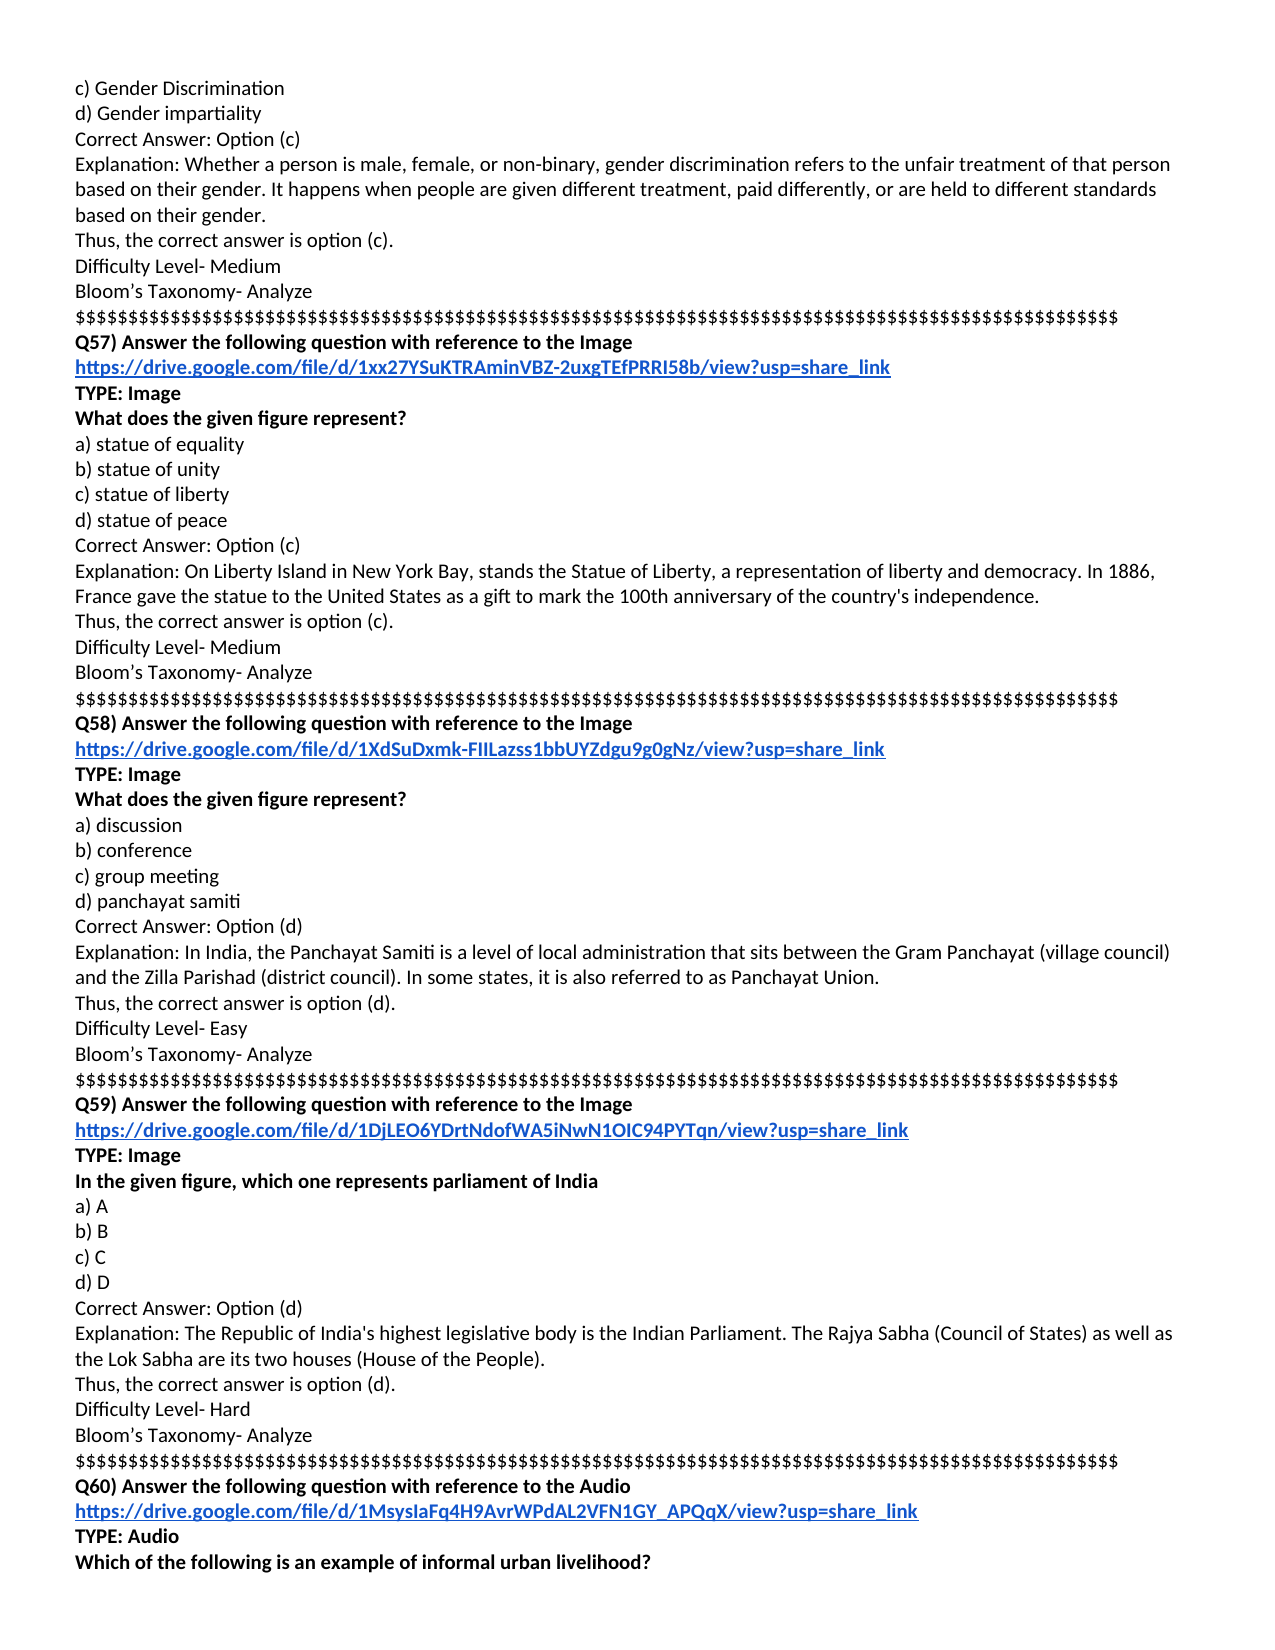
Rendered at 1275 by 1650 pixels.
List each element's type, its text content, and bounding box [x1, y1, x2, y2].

text $$$$$$$$$$$$$$$$$$$$$$$$$$$$$$$$$$$$$$$$$$$$$$$$$$$$$$$$$$$$$$$$$$$$$$$$$$$$$$$$$$$$$$$$$$$$$$$$$$$ [75, 304, 1200, 329]
text TYPE: Image [75, 761, 1200, 787]
text a) statue of equality [75, 431, 1200, 456]
text https://drive.google.com/file/d/1xx27YSuKTRAminVBZ-2uxgTEfPRRI58b/view?usp=share_link [75, 354, 1200, 380]
text Difficulty Level- Easy [75, 1015, 1200, 1041]
text TYPE: Image [75, 380, 1200, 405]
text Bloom’s Taxonomy- Analyze [75, 278, 1200, 304]
text Q58) Answer the following question with reference to the Image [75, 710, 1200, 736]
text Difficulty Level- Medium [75, 253, 1200, 278]
text d) panchayat samiti [75, 888, 1200, 914]
text Difficulty Level- Medium [75, 634, 1200, 659]
text $$$$$$$$$$$$$$$$$$$$$$$$$$$$$$$$$$$$$$$$$$$$$$$$$$$$$$$$$$$$$$$$$$$$$$$$$$$$$$$$$$$$$$$$$$$$$$$$$$$ [75, 1066, 1200, 1092]
text Q59) Answer the following question with reference to the Image [75, 1092, 1200, 1117]
text What does the given figure represent? [75, 787, 1200, 812]
text Thus, the correct answer is option (d). [75, 990, 1200, 1015]
text c) C [75, 1244, 1200, 1269]
text Explanation: On Liberty Island in New York Bay, stands the Statue of Liberty, a representation of liberty and democracy. In 1886, France gave the statue to the United States as a gift to mark the 100th anniversary of the country's independence. [75, 558, 1200, 609]
text c) Gender Discrimination [75, 75, 1200, 100]
text Thus, the correct answer is option (d). [75, 1371, 1200, 1397]
text Explanation: The Republic of India's highest legislative body is the Indian Parliament. The Rajya Sabha (Council of States) as well as the Lok Sabha are its two houses (House of the People). [75, 1320, 1200, 1371]
text $$$$$$$$$$$$$$$$$$$$$$$$$$$$$$$$$$$$$$$$$$$$$$$$$$$$$$$$$$$$$$$$$$$$$$$$$$$$$$$$$$$$$$$$$$$$$$$$$$$ [75, 685, 1200, 710]
text c) group meeting [75, 863, 1200, 888]
text a) discussion [75, 812, 1200, 837]
text d) statue of peace [75, 507, 1200, 532]
text Difficulty Level- Hard [75, 1397, 1200, 1422]
text Bloom’s Taxonomy- Analyze [75, 1422, 1200, 1447]
text Explanation: Whether a person is male, female, or non-binary, gender discrimination refers to the unfair treatment of that person based on their gender. It happens when people are given different treatment, paid differently, or are held to different standards based on their gender. [75, 151, 1200, 227]
text b) statue of unity [75, 456, 1200, 482]
text In the given figure, which one represents parliament of India [75, 1168, 1200, 1193]
text Correct Answer: Option (d) [75, 1295, 1200, 1320]
text c) statue of liberty [75, 482, 1200, 507]
text Q60) Answer the following question with reference to the Audio [75, 1473, 1200, 1498]
text TYPE: Audio [75, 1524, 1200, 1549]
text b) B [75, 1219, 1200, 1244]
text b) conference [75, 837, 1200, 863]
text What does the given figure represent? [75, 405, 1200, 431]
text Thus, the correct answer is option (c). [75, 609, 1200, 634]
text a) A [75, 1193, 1200, 1219]
text https://drive.google.com/file/d/1XdSuDxmk-FIILazss1bbUYZdgu9g0gNz/view?usp=share_link [75, 736, 1200, 761]
text Q57) Answer the following question with reference to the Image [75, 329, 1200, 354]
text Explanation: In India, the Panchayat Samiti is a level of local administration that sits between the Gram Panchayat (village council) and the Zilla Parishad (district council). In some states, it is also referred to as Panchayat Union. [75, 939, 1200, 990]
text https://drive.google.com/file/d/1MsysIaFq4H9AvrWPdAL2VFN1GY_APQqX/view?usp=share_link [75, 1498, 1200, 1524]
text Correct Answer: Option (d) [75, 914, 1200, 939]
text $$$$$$$$$$$$$$$$$$$$$$$$$$$$$$$$$$$$$$$$$$$$$$$$$$$$$$$$$$$$$$$$$$$$$$$$$$$$$$$$$$$$$$$$$$$$$$$$$$$ [75, 1447, 1200, 1473]
text Correct Answer: Option (c) [75, 532, 1200, 558]
text d) D [75, 1269, 1200, 1295]
text Bloom’s Taxonomy- Analyze [75, 1041, 1200, 1066]
text https://drive.google.com/file/d/1DjLEO6YDrtNdofWA5iNwN1OIC94PYTqn/view?usp=share_link [75, 1117, 1200, 1142]
text TYPE: Image [75, 1142, 1200, 1168]
text Thus, the correct answer is option (c). [75, 227, 1200, 253]
text Bloom’s Taxonomy- Analyze [75, 659, 1200, 685]
text Correct Answer: Option (c) [75, 126, 1200, 151]
text d) Gender impartiality [75, 100, 1200, 126]
text Which of the following is an example of informal urban livelihood? [75, 1549, 1200, 1574]
